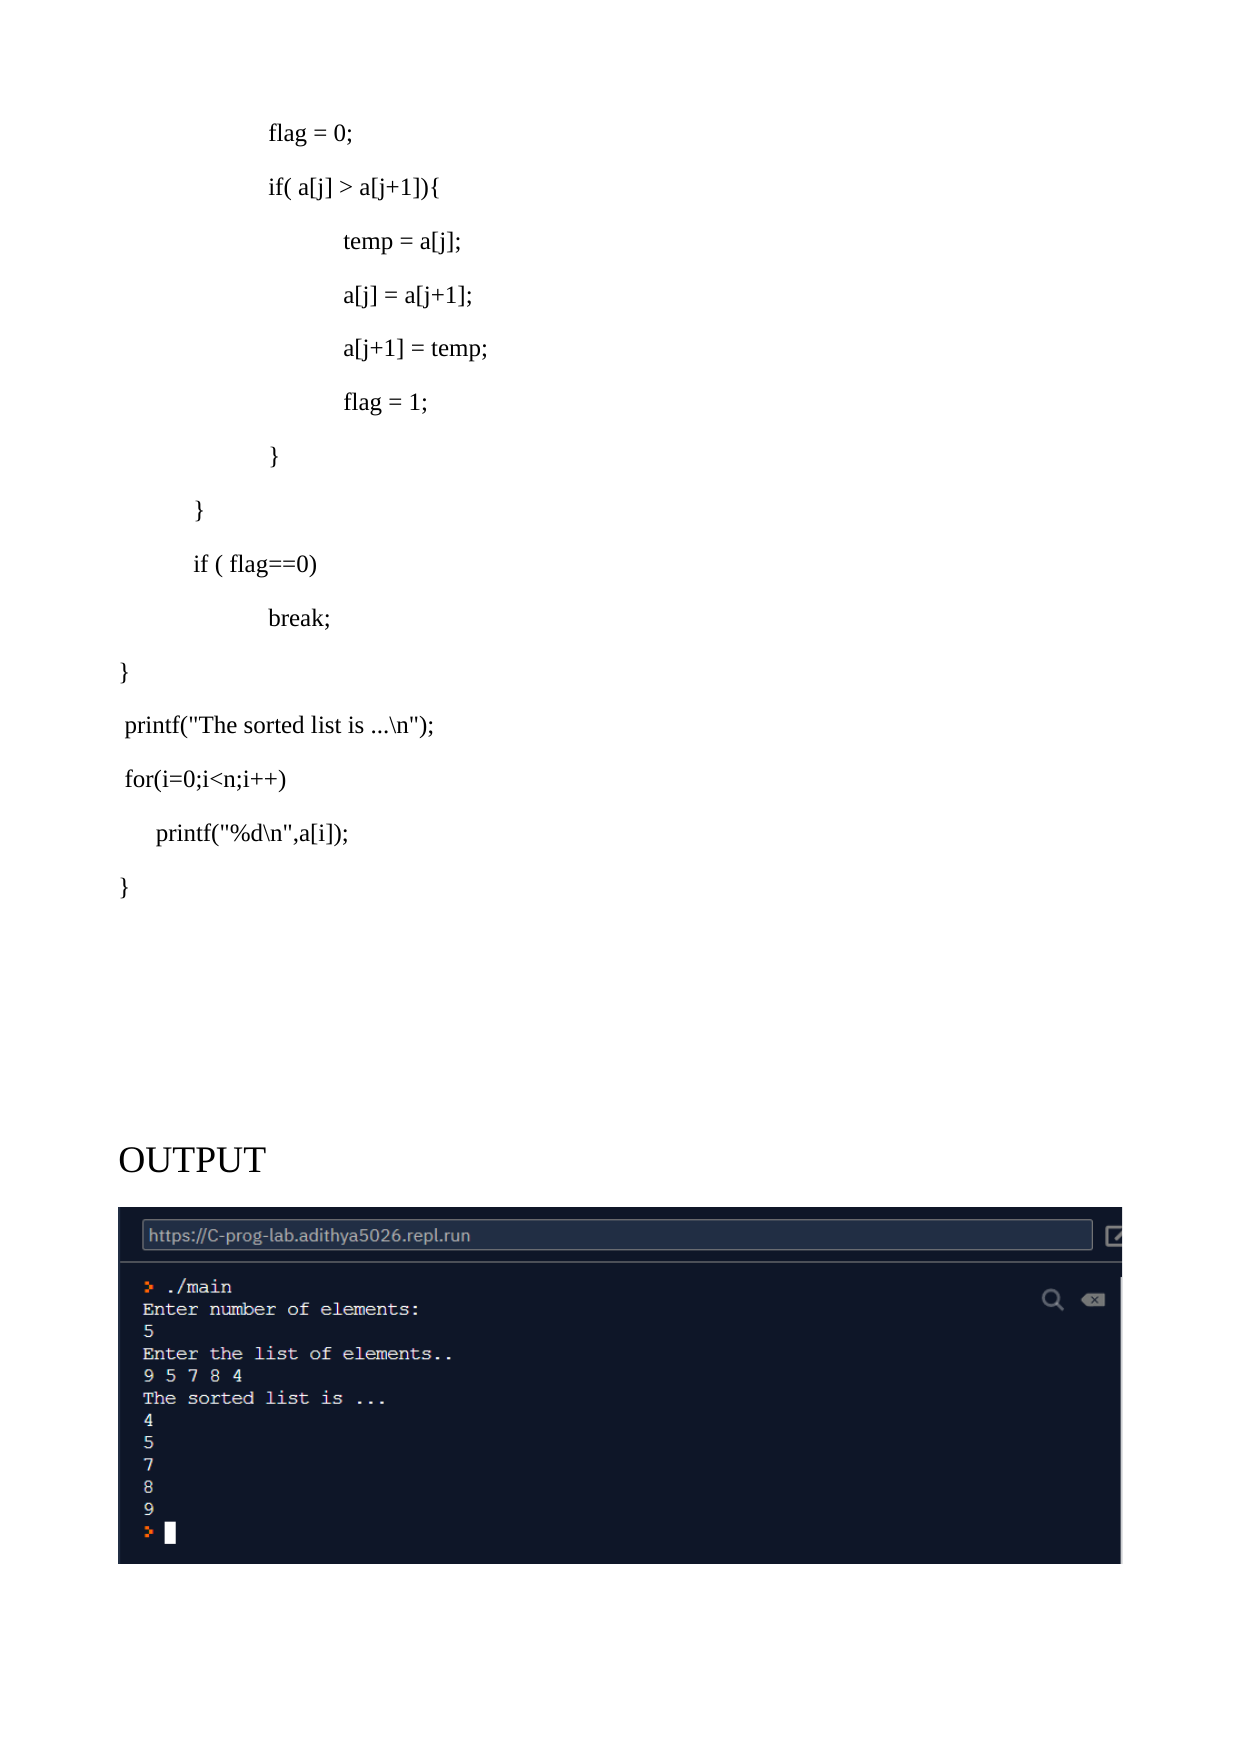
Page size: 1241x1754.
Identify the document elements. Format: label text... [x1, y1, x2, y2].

text a[j+1] = temp; [118, 333, 1122, 362]
text break; [193, 603, 1122, 632]
text printf("The sorted list is ...\n"); [118, 711, 1122, 739]
text } [118, 657, 1122, 685]
text } [118, 495, 1122, 524]
text OUTPUT [118, 1137, 1122, 1180]
text flag = 1; [118, 387, 1122, 416]
text a[j] = a[j+1]; [118, 280, 1122, 308]
text } [118, 872, 1122, 901]
picture [118, 1207, 1123, 1564]
text temp = a[j]; [118, 226, 1122, 254]
text } [118, 441, 1122, 470]
text if( a[j] > a[j+1]){ [118, 172, 1122, 201]
text flag = 0; [118, 118, 1122, 147]
text for(i=0;i<n;i++) [118, 764, 1122, 793]
text if ( flag==0) [118, 549, 1122, 578]
text printf("%d\n",a[i]); [118, 818, 1122, 847]
